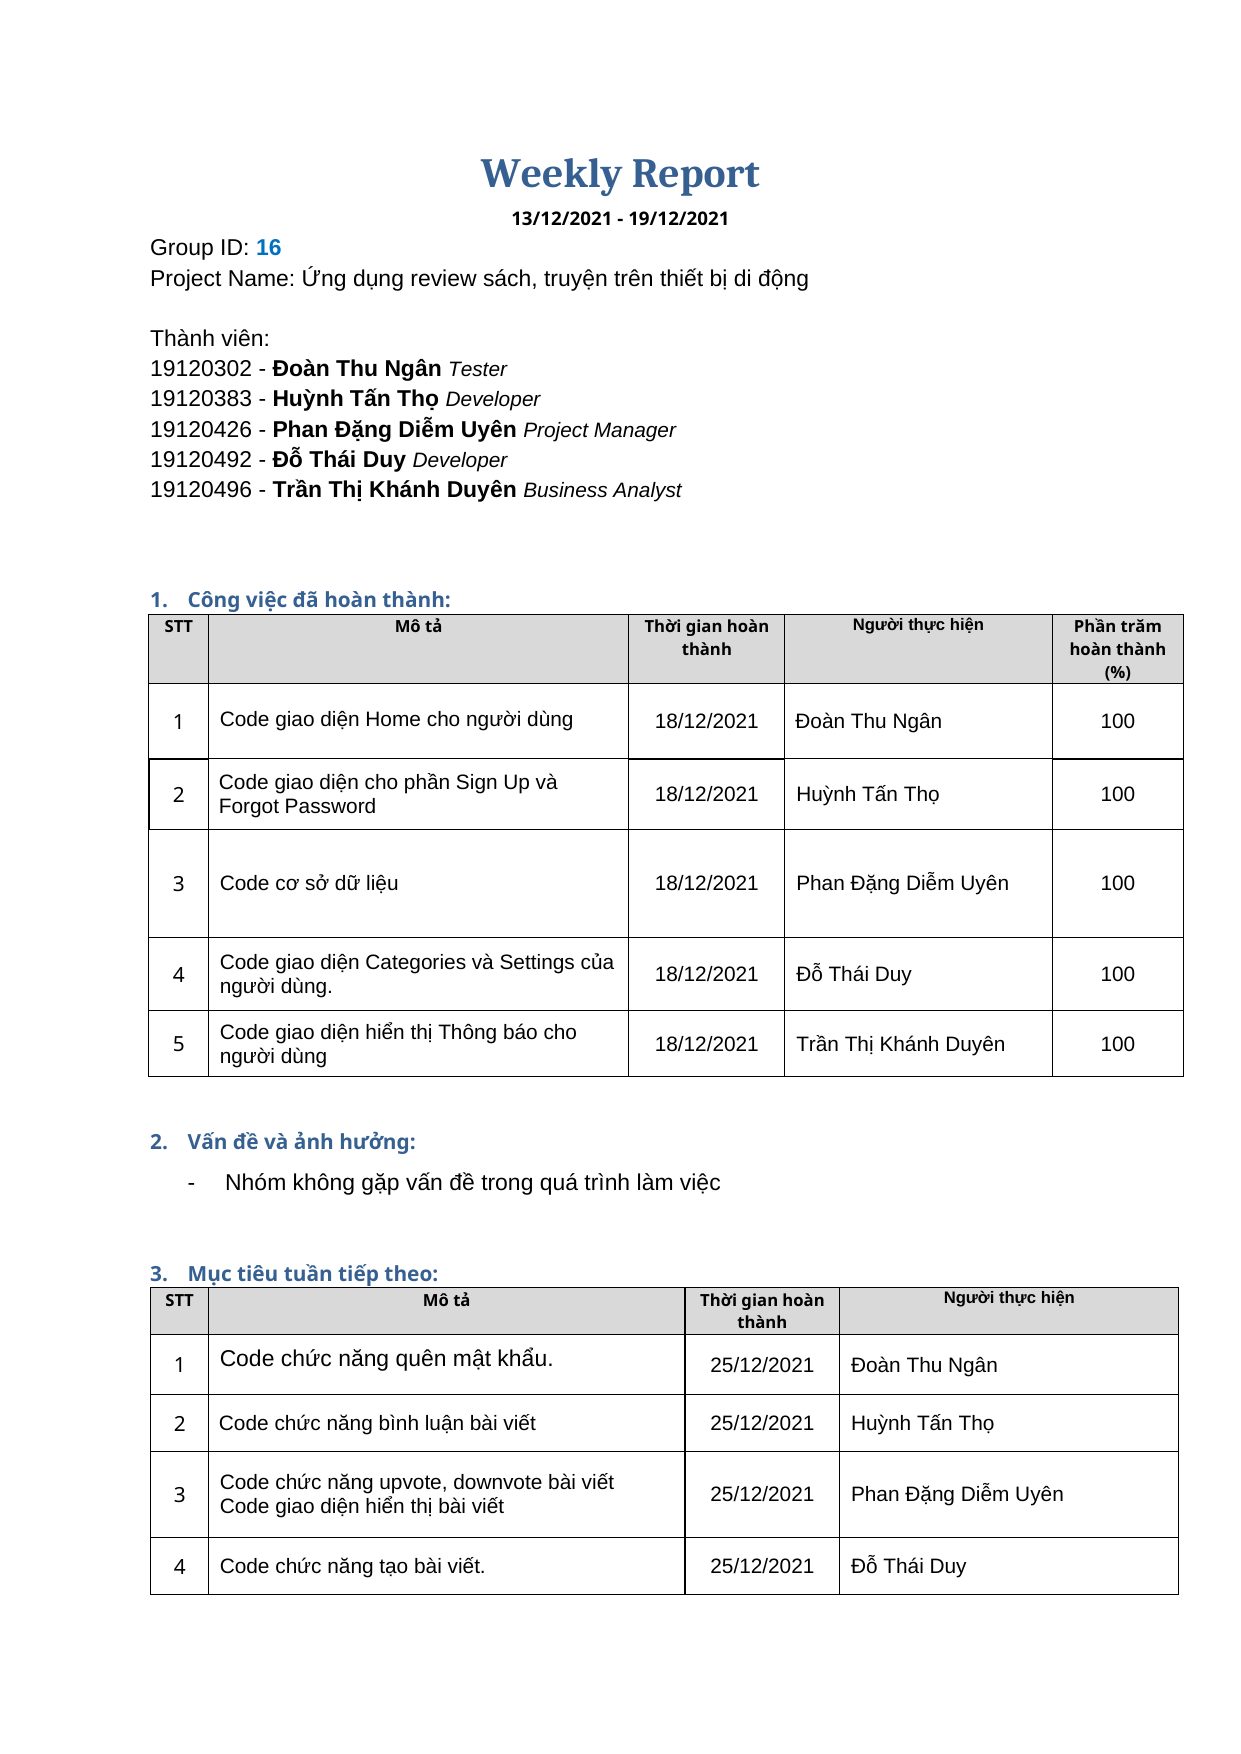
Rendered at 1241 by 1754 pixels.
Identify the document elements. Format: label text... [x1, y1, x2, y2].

table_header Người thực hiện [840, 1288, 1178, 1334]
table_cell 100 [1053, 684, 1183, 758]
table_cell 18/12/2021 [629, 760, 784, 828]
table_cell Phan Đặng Diễm Uyên [785, 830, 1052, 937]
table_header Người thực hiện [785, 615, 1052, 683]
table_cell 18/12/2021 [629, 1011, 784, 1076]
table_cell Code giao diện cho phần Sign Up và Forgot Password [209, 759, 628, 828]
text 13/12/2021 - 19/12/2021 [150, 205, 1090, 231]
table_cell Đỗ Thái Duy [840, 1538, 1178, 1594]
table_cell 3 [151, 1452, 208, 1537]
table_cell 18/12/2021 [629, 830, 784, 937]
table_cell Code chức năng upvote, downvote bài viết Code giao diện hiển thị bài viết [209, 1452, 684, 1537]
table_cell Trần Thị Khánh Duyên [785, 1011, 1052, 1076]
table_header Phần trăm hoàn thành (%) [1053, 615, 1183, 683]
table_cell Code giao diện Home cho người dùng [209, 684, 628, 758]
table_header STT [151, 1288, 208, 1334]
table_cell 25/12/2021 [686, 1538, 839, 1594]
table_cell Code chức năng bình luận bài viết [209, 1395, 684, 1451]
table_header Mô tả [209, 1288, 684, 1334]
table_header STT [149, 615, 208, 683]
table_cell Code giao diện hiển thị Thông báo cho người dùng [209, 1011, 628, 1076]
table_header Mô tả [209, 615, 628, 683]
table_cell 18/12/2021 [629, 684, 784, 758]
table_cell 4 [151, 1538, 208, 1594]
subtitle Mục tiêu tuần tiếp theo: [150, 1259, 1090, 1287]
text Weekly Report [150, 150, 1090, 198]
text 19120496 - Trần Thị Khánh Duyên Business Analyst [150, 476, 1090, 502]
table_cell Code chức năng quên mật khẩu. [209, 1335, 684, 1394]
text Group ID: 16 [150, 234, 1090, 261]
table_cell 25/12/2021 [686, 1452, 839, 1537]
table_cell 1 [151, 1335, 208, 1394]
table_cell Code giao diện Categories và Settings của người dùng. [209, 938, 628, 1010]
table_cell Code chức năng tạo bài viết. [209, 1538, 684, 1594]
text 19120302 - Đoàn Thu Ngân Tester 19120383 - Huỳnh Tấn Thọ Developer 19120426 - Phan Đặng Diễm Uyên Project Manager 19120492 - Đỗ Thái Duy Developer [150, 355, 1090, 472]
table_cell 4 [149, 938, 208, 1010]
subtitle Công việc đã hoàn thành: [150, 586, 1090, 614]
table_cell 2 [150, 760, 208, 828]
table_cell Đỗ Thái Duy [785, 938, 1052, 1010]
table_cell 100 [1053, 1011, 1183, 1076]
table_header Thời gian hoàn thành [686, 1288, 839, 1334]
table_cell Phan Đặng Diễm Uyên [840, 1452, 1178, 1537]
table_cell 18/12/2021 [629, 938, 784, 1010]
table_cell 1 [149, 684, 208, 758]
subtitle Vấn đề và ảnh hưởng: [150, 1127, 1090, 1155]
table_header Thời gian hoàn thành [629, 615, 784, 683]
table_cell 3 [149, 830, 208, 937]
table_cell 5 [149, 1011, 208, 1076]
list Nhóm không gặp vấn đề trong quá trình làm việc [187, 1169, 1090, 1196]
text Project Name: Ứng dụng review sách, truyện trên thiết bị di động [150, 264, 1090, 291]
table_cell Code cơ sở dữ liệu [209, 830, 628, 937]
table_cell Đoàn Thu Ngân [785, 684, 1052, 758]
table_cell Đoàn Thu Ngân [840, 1335, 1178, 1394]
table_cell 25/12/2021 [686, 1395, 839, 1451]
table_cell Huỳnh Tấn Thọ [785, 759, 1052, 828]
text Thành viên: [150, 325, 1090, 351]
table_cell 100 [1053, 760, 1183, 828]
table_cell Huỳnh Tấn Thọ [840, 1395, 1178, 1451]
table_cell 25/12/2021 [686, 1335, 839, 1394]
table_cell 100 [1053, 830, 1183, 937]
table_cell 2 [151, 1395, 208, 1451]
table_cell 100 [1053, 938, 1183, 1010]
